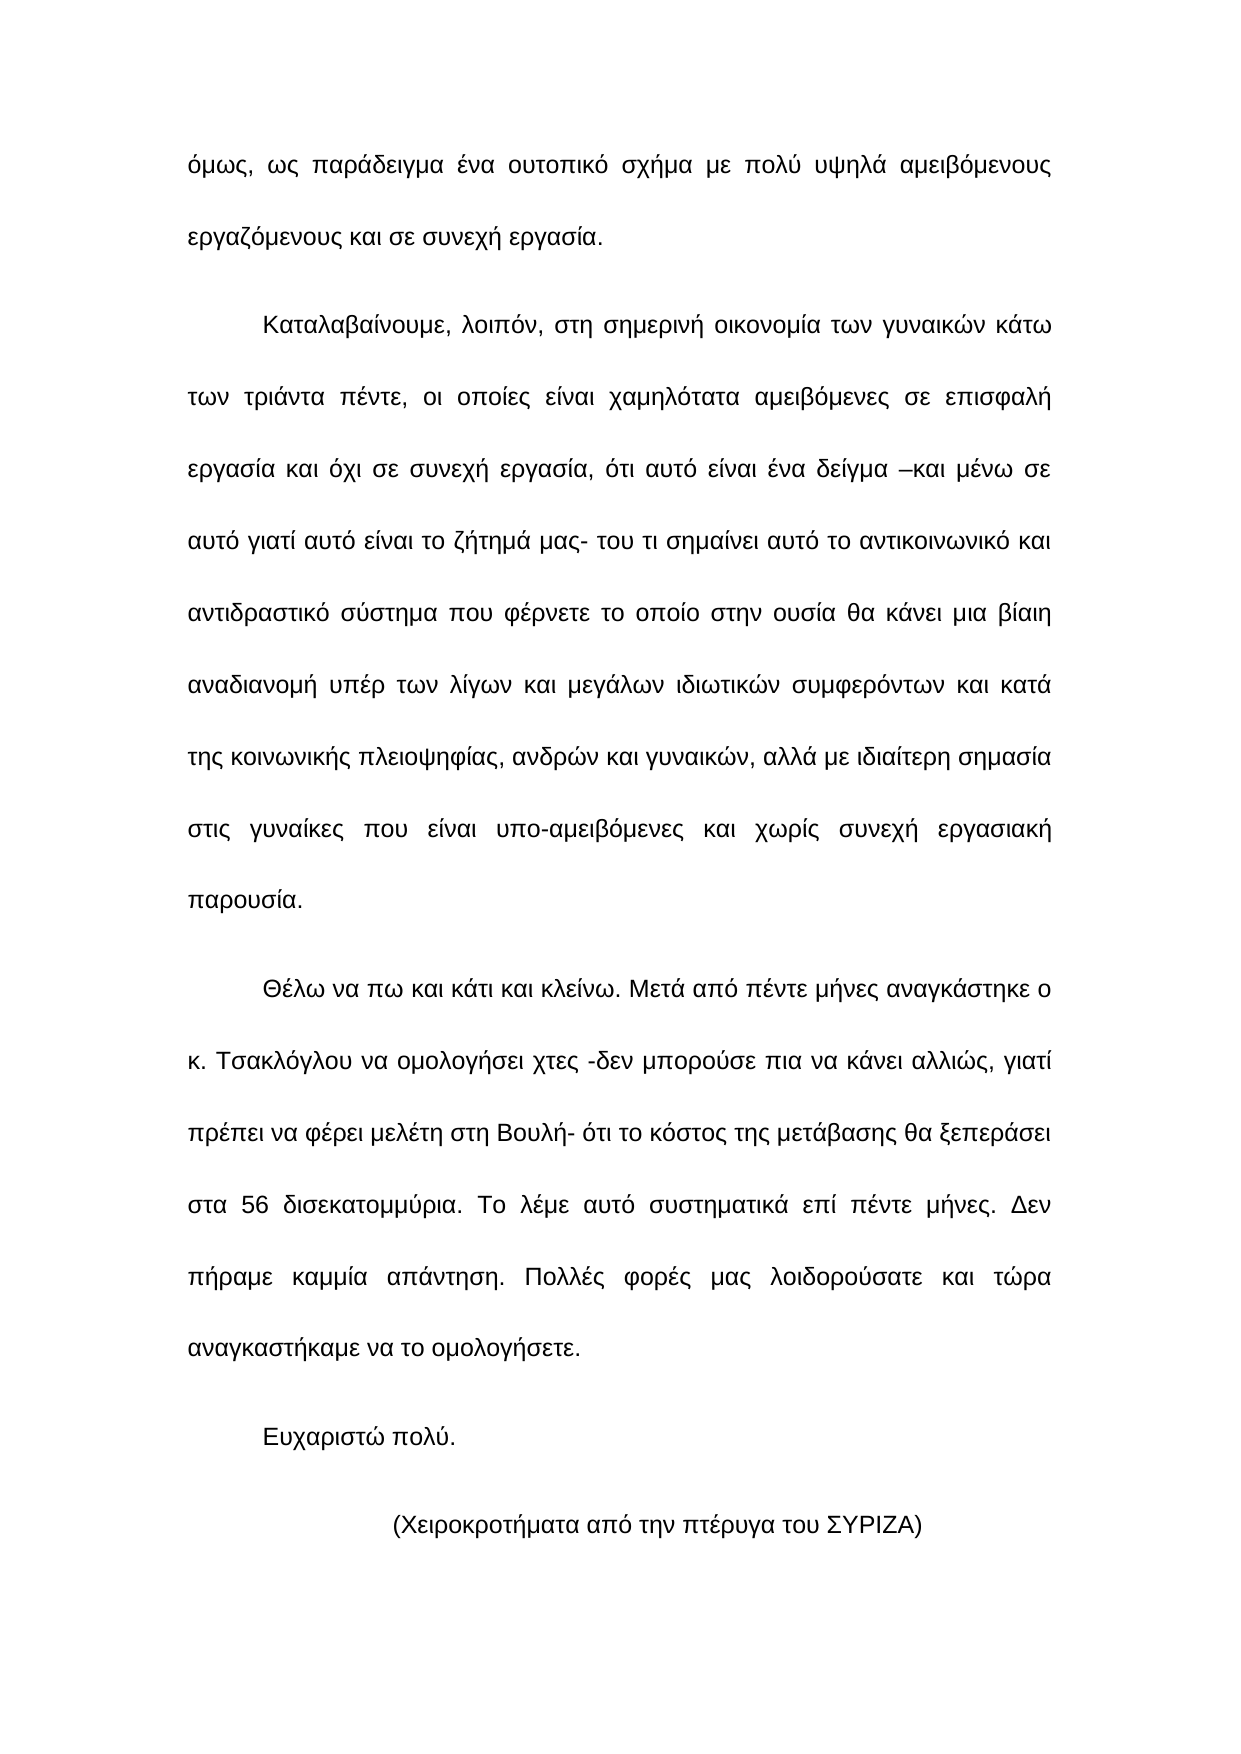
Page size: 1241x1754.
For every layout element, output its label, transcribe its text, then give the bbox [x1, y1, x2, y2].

text Καταλαβαίνουμε, λοιπόν, στη σημερινή οικονομία των γυναικών κάτω των τριάντα πέντε, οι οποίες είναι χαμηλότατα αμειβόμενες σε επισφαλή εργασία και όχι σε συνεχή εργασία, ότι αυτό είναι ένα δείγμα –και μένω σε αυτό γιατί αυτό είναι το ζήτημά μας- του τι σημαίνει αυτό το αντικοινωνικό και αντιδραστικό σύστημα που φέρνετε το οποίο στην ουσία θα κάνει μια βίαιη αναδιανομή υπέρ των λίγων και μεγάλων ιδιωτικών συμφερόντων και κατά της κοινωνικής πλειοψηφίας, ανδρών και γυναικών, αλλά με ιδιαίτερη σημασία στις γυναίκες που είναι υπο-αμειβόμενες και χωρίς συνεχή εργασιακή παρουσία. [187, 310, 1053, 914]
text Θέλω να πω και κάτι και κλείνω. Μετά από πέντε μήνες αναγκάστηκε ο κ. Τσακλόγλου να ομολογήσει χτες -δεν μπορούσε πια να κάνει αλλιώς, γιατί πρέπει να φέρει μελέτη στη Βουλή- ότι το κόστος της μετάβασης θα ξεπεράσει στα 56 δισεκατομμύρια. Το λέμε αυτό συστηματικά επί πέντε μήνες. Δεν πήραμε καμμία απάντηση. Πολλές φορές μας λοιδορούσατε και τώρα αναγκαστήκαμε να το ομολογήσετε. [187, 974, 1053, 1362]
text (Χειροκροτήματα από την πτέρυγα του ΣΥΡΙΖΑ) [187, 1510, 1053, 1539]
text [187, 150, 1053, 251]
text Ευχαριστώ πολύ. [187, 1422, 1053, 1451]
